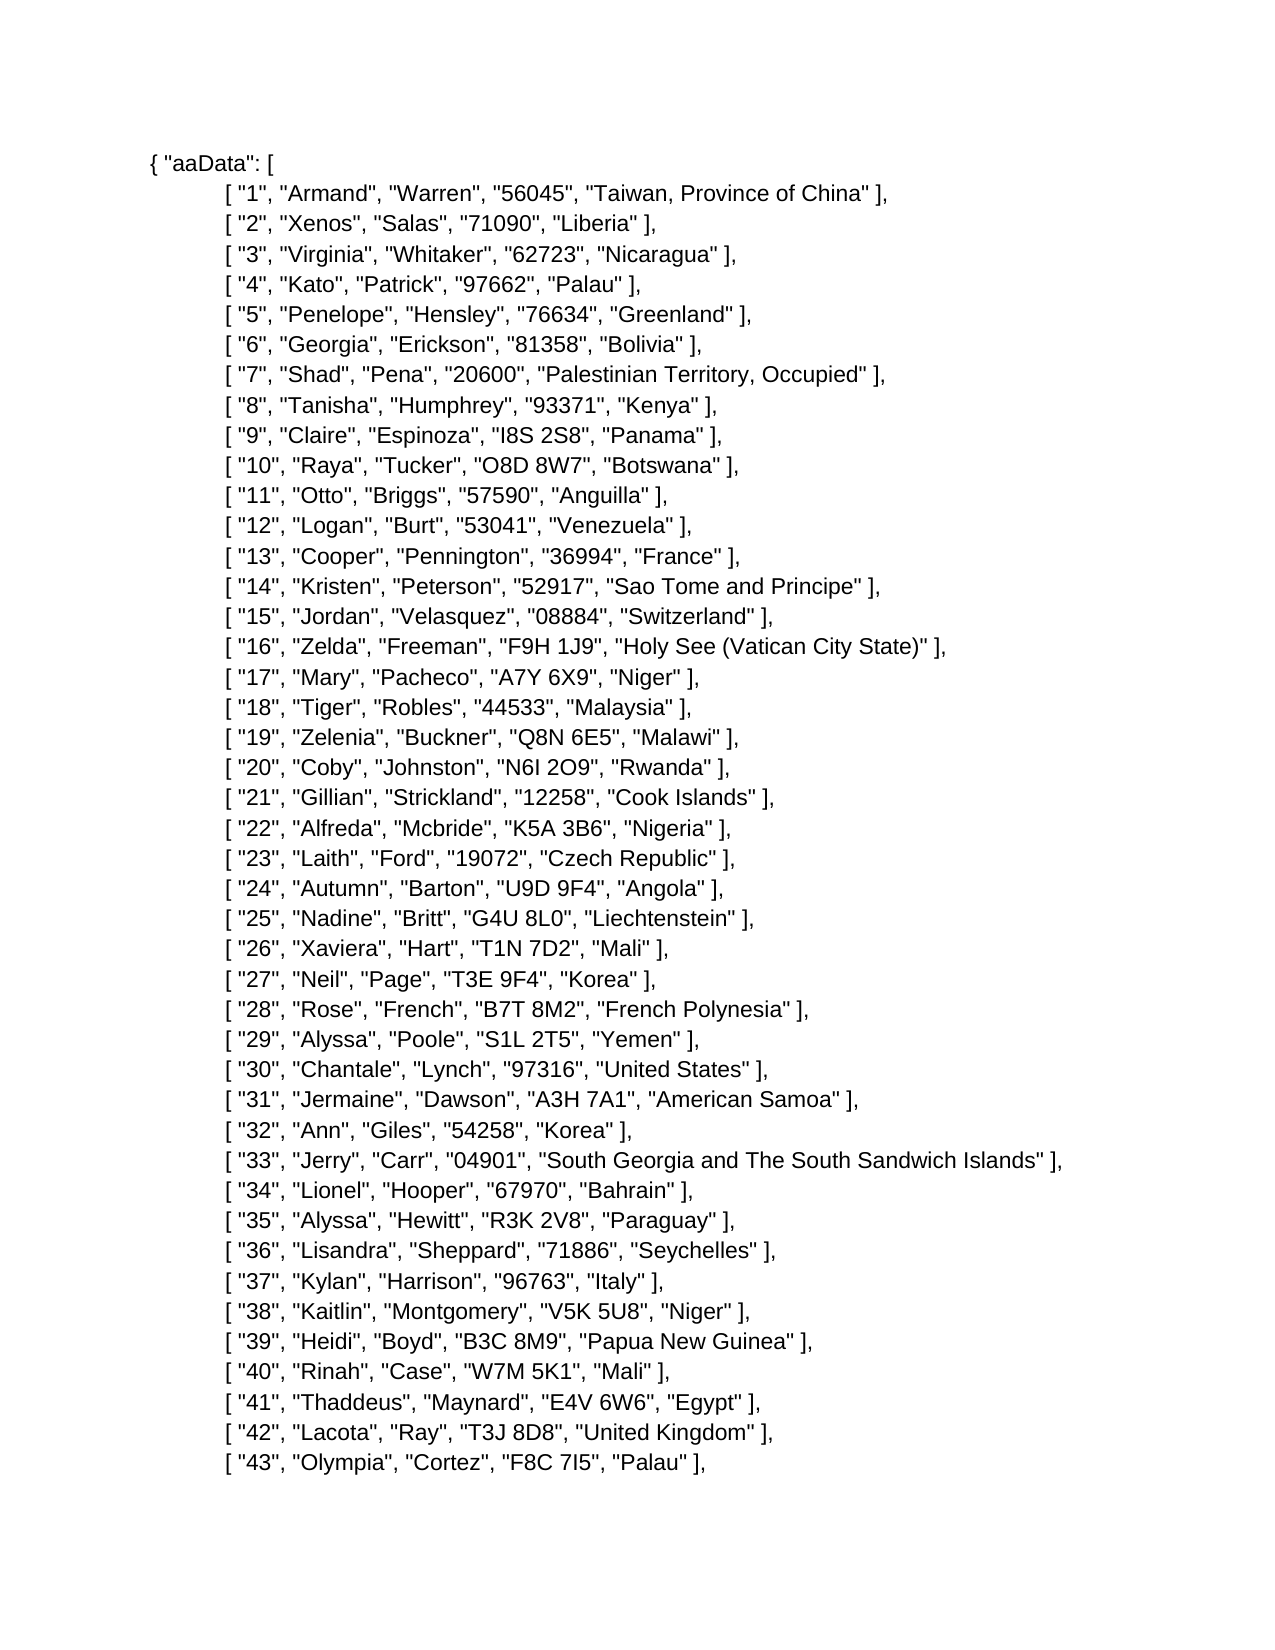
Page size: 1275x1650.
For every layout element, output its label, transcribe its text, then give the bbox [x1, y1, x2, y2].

text [ "43", "Olympia", "Cortez", "F8C 7I5", "Palau" ], [150, 1449, 1125, 1475]
text [ "14", "Kristen", "Peterson", "52917", "Sao Tome and Principe" ], [150, 573, 1125, 599]
text [ "2", "Xenos", "Salas", "71090", "Liberia" ], [150, 210, 1125, 237]
text [ "31", "Jermaine", "Dawson", "A3H 7A1", "American Samoa" ], [150, 1086, 1125, 1113]
text [ "23", "Laith", "Ford", "19072", "Czech Republic" ], [150, 845, 1125, 871]
text [ "24", "Autumn", "Barton", "U9D 9F4", "Angola" ], [150, 875, 1125, 901]
text [ "4", "Kato", "Patrick", "97662", "Palau" ], [150, 271, 1125, 297]
text [ "42", "Lacota", "Ray", "T3J 8D8", "United Kingdom" ], [150, 1419, 1125, 1445]
text [ "41", "Thaddeus", "Maynard", "E4V 6W6", "Egypt" ], [150, 1388, 1125, 1415]
text [ "9", "Claire", "Espinoza", "I8S 2S8", "Panama" ], [150, 422, 1125, 448]
text [ "32", "Ann", "Giles", "54258", "Korea" ], [150, 1117, 1125, 1143]
text [ "40", "Rinah", "Case", "W7M 5K1", "Mali" ], [150, 1358, 1125, 1385]
text [ "27", "Neil", "Page", "T3E 9F4", "Korea" ], [150, 966, 1125, 992]
text [ "8", "Tanisha", "Humphrey", "93371", "Kenya" ], [150, 392, 1125, 418]
text [ "22", "Alfreda", "Mcbride", "K5A 3B6", "Nigeria" ], [150, 814, 1125, 841]
text [ "16", "Zelda", "Freeman", "F9H 1J9", "Holy See (Vatican City State)" ], [150, 633, 1125, 660]
text [ "37", "Kylan", "Harrison", "96763", "Italy" ], [150, 1268, 1125, 1294]
text [ "1", "Armand", "Warren", "56045", "Taiwan, Province of China" ], [150, 180, 1125, 207]
text [ "33", "Jerry", "Carr", "04901", "South Georgia and The South Sandwich Islands" ], [150, 1147, 1125, 1173]
text { "aaData": [ [150, 150, 1125, 176]
text [ "20", "Coby", "Johnston", "N6I 2O9", "Rwanda" ], [150, 754, 1125, 781]
text [ "17", "Mary", "Pacheco", "A7Y 6X9", "Niger" ], [150, 663, 1125, 690]
text [ "5", "Penelope", "Hensley", "76634", "Greenland" ], [150, 301, 1125, 327]
text [ "11", "Otto", "Briggs", "57590", "Anguilla" ], [150, 482, 1125, 509]
text [ "25", "Nadine", "Britt", "G4U 8L0", "Liechtenstein" ], [150, 905, 1125, 932]
text [ "30", "Chantale", "Lynch", "97316", "United States" ], [150, 1056, 1125, 1083]
text [ "19", "Zelenia", "Buckner", "Q8N 6E5", "Malawi" ], [150, 724, 1125, 750]
text [ "21", "Gillian", "Strickland", "12258", "Cook Islands" ], [150, 784, 1125, 811]
text [ "18", "Tiger", "Robles", "44533", "Malaysia" ], [150, 694, 1125, 720]
text [ "29", "Alyssa", "Poole", "S1L 2T5", "Yemen" ], [150, 1026, 1125, 1052]
text [ "15", "Jordan", "Velasquez", "08884", "Switzerland" ], [150, 603, 1125, 629]
text [ "10", "Raya", "Tucker", "O8D 8W7", "Botswana" ], [150, 452, 1125, 478]
text [ "39", "Heidi", "Boyd", "B3C 8M9", "Papua New Guinea" ], [150, 1328, 1125, 1354]
text [ "36", "Lisandra", "Sheppard", "71886", "Seychelles" ], [150, 1237, 1125, 1264]
text [ "13", "Cooper", "Pennington", "36994", "France" ], [150, 543, 1125, 569]
text [ "28", "Rose", "French", "B7T 8M2", "French Polynesia" ], [150, 996, 1125, 1022]
text [ "34", "Lionel", "Hooper", "67970", "Bahrain" ], [150, 1177, 1125, 1203]
text [ "38", "Kaitlin", "Montgomery", "V5K 5U8", "Niger" ], [150, 1298, 1125, 1324]
text [ "6", "Georgia", "Erickson", "81358", "Bolivia" ], [150, 331, 1125, 358]
text [ "26", "Xaviera", "Hart", "T1N 7D2", "Mali" ], [150, 935, 1125, 962]
text [ "35", "Alyssa", "Hewitt", "R3K 2V8", "Paraguay" ], [150, 1207, 1125, 1234]
text [ "7", "Shad", "Pena", "20600", "Palestinian Territory, Occupied" ], [150, 361, 1125, 388]
text [ "3", "Virginia", "Whitaker", "62723", "Nicaragua" ], [150, 241, 1125, 267]
text [ "12", "Logan", "Burt", "53041", "Venezuela" ], [150, 512, 1125, 539]
